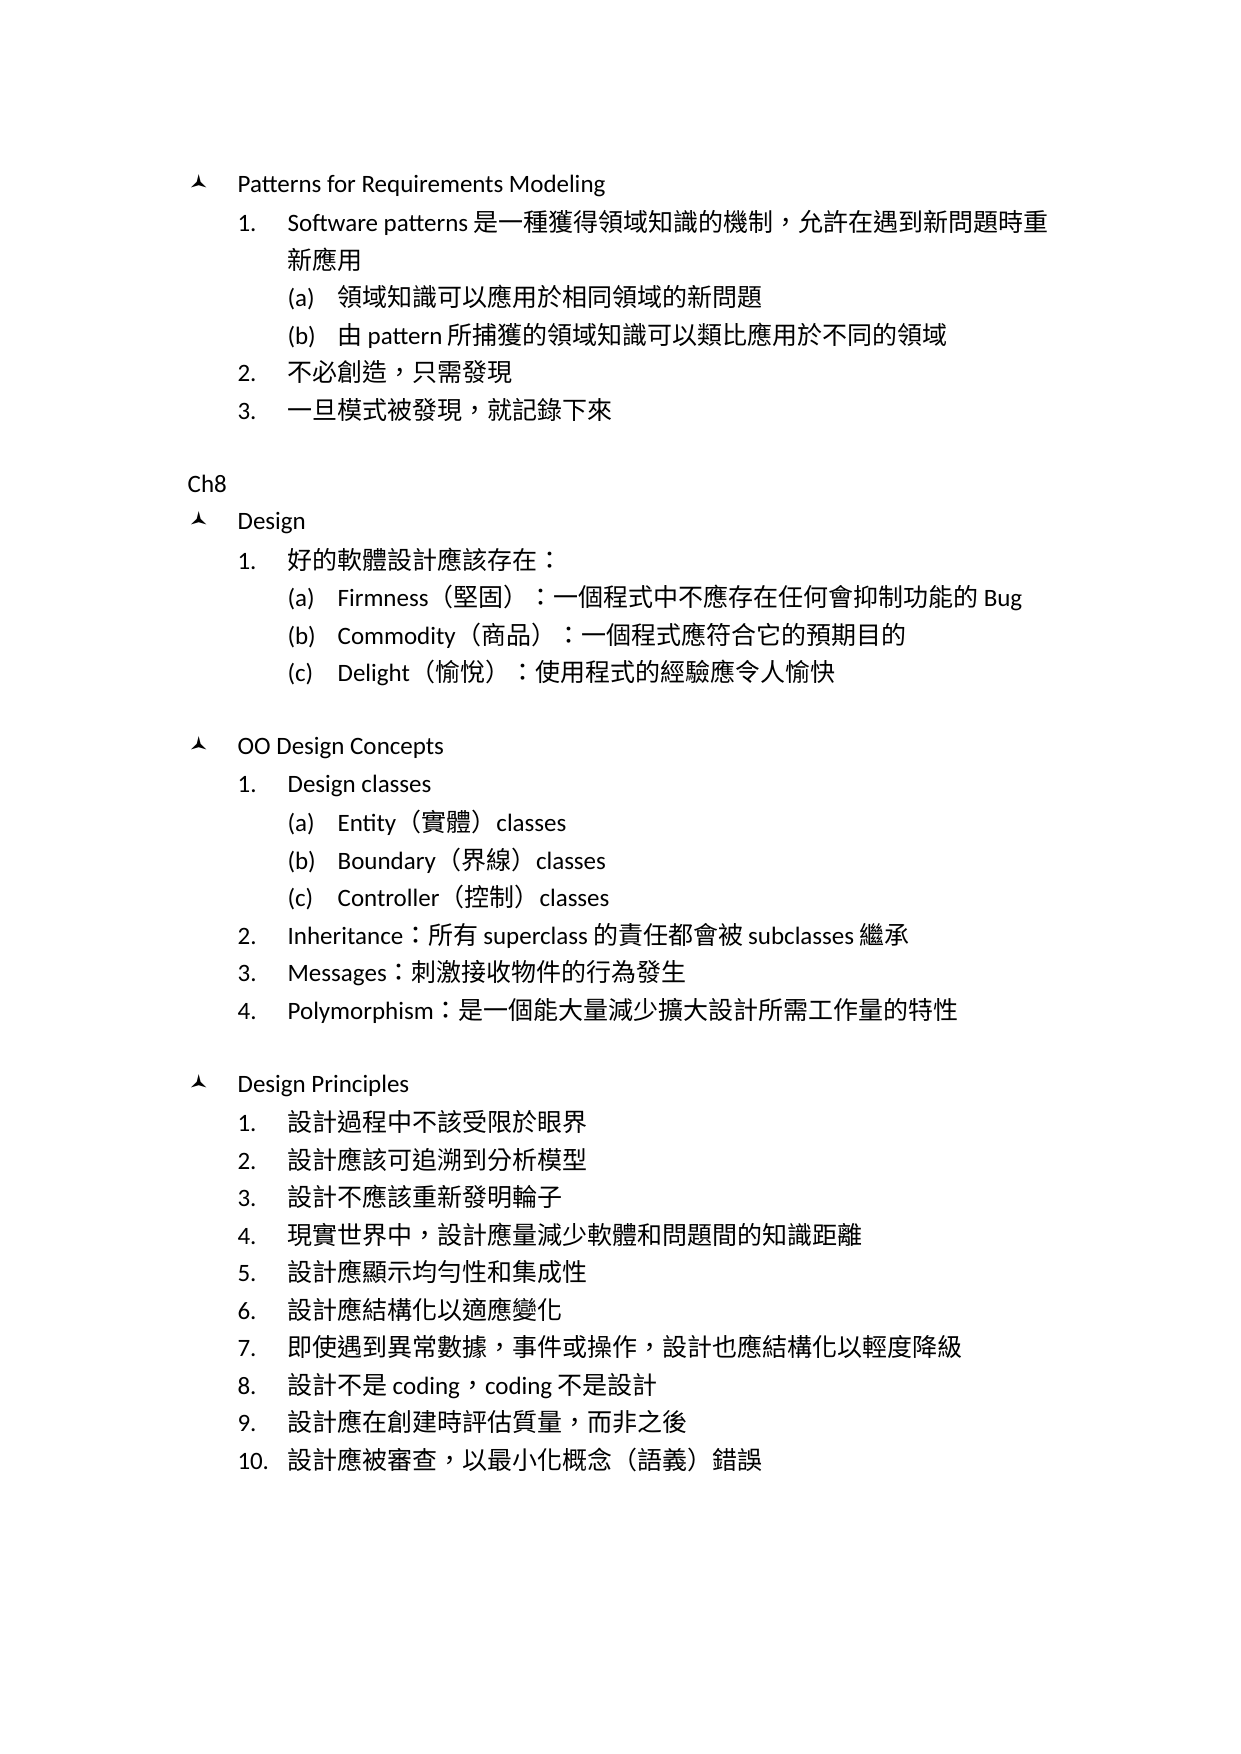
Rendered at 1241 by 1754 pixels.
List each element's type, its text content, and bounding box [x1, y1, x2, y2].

list Firmness（堅固）：一個程式中不應存在任何會抑制功能的Bug [287, 577, 1053, 614]
list Delight（愉悅）：使用程式的經驗應令人愉快 [287, 652, 1053, 689]
list Design classes [237, 764, 1053, 802]
list 由pattern所捕獲的領域知識可以類比應用於不同的領域 [287, 314, 1053, 352]
list 一旦模式被發現，就記錄下來 [237, 389, 1053, 427]
list 設計不應該重新發明輪子 [237, 1177, 1053, 1214]
list Commodity（商品）：一個程式應符合它的預期目的 [287, 614, 1053, 652]
list Controller（控制）classes [287, 877, 1053, 914]
list Entity（實體）classes [287, 802, 1053, 839]
list Design [187, 502, 1053, 539]
list Messages：刺激接收物件的行為發生 [237, 952, 1053, 989]
list 設計應結構化以適應變化 [237, 1289, 1053, 1327]
list Design Principles [187, 1064, 1053, 1102]
list Patterns for Requirements Modeling [187, 164, 1053, 202]
list 設計應被審查，以最小化概念（語義）錯誤 [237, 1439, 1053, 1477]
list Polymorphism：是一個能大量減少擴大設計所需工作量的特性 [237, 989, 1053, 1027]
list 設計應該可追溯到分析模型 [237, 1139, 1053, 1177]
list 即使遇到異常數據，事件或操作，設計也應結構化以輕度降級 [237, 1327, 1053, 1364]
list 設計過程中不該受限於眼界 [237, 1102, 1053, 1139]
text Ch8 [187, 464, 1053, 502]
list 設計不是coding，coding不是設計 [237, 1364, 1053, 1402]
list Software patterns是一種獲得領域知識的機制，允許在遇到新問題時重新應用 [237, 202, 1053, 277]
list 好的軟體設計應該存在： [237, 539, 1053, 577]
list Boundary（界線）classes [287, 839, 1053, 877]
list 現實世界中，設計應量減少軟體和問題間的知識距離 [237, 1214, 1053, 1252]
list 不必創造，只需發現 [237, 352, 1053, 389]
list 設計應顯示均勻性和集成性 [237, 1252, 1053, 1289]
list 設計應在創建時評估質量，而非之後 [237, 1402, 1053, 1439]
list 領域知識可以應用於相同領域的新問題 [287, 277, 1053, 314]
list OO Design Concepts [187, 727, 1053, 764]
list Inheritance：所有superclass的責任都會被subclasses繼承 [237, 914, 1053, 952]
